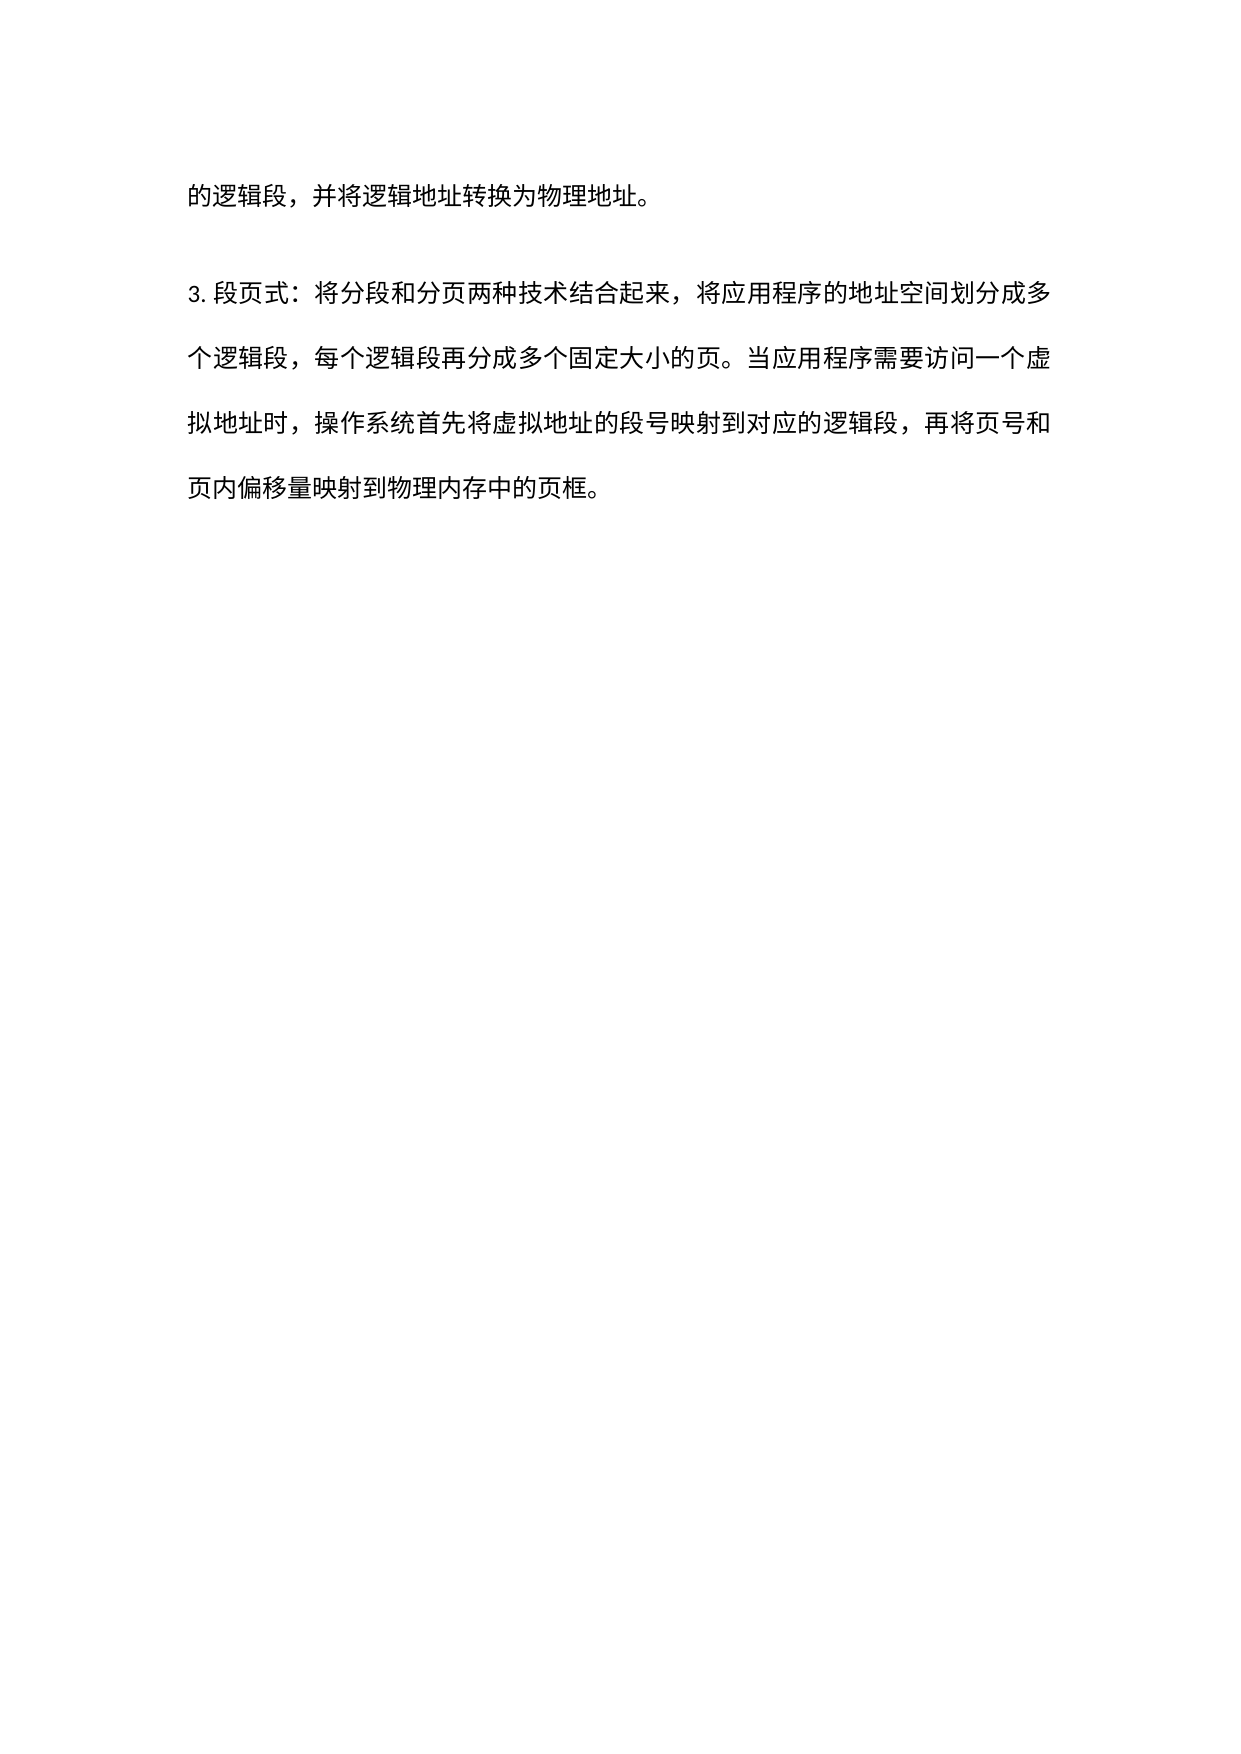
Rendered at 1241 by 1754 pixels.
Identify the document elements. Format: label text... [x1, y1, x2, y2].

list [187, 162, 1053, 227]
list 3. 段页式：将分段和分页两种技术结合起来，将应用程序的地址空间划分成多个逻辑段，每个逻辑段再分成多个固定大小的页。当应用程序需要访问一个虚拟地址时，操作系统首先将虚拟地址的段号映射到对应的逻辑段，再将页号和页内偏移量映射到物理内存中的页框。 [187, 259, 1053, 519]
